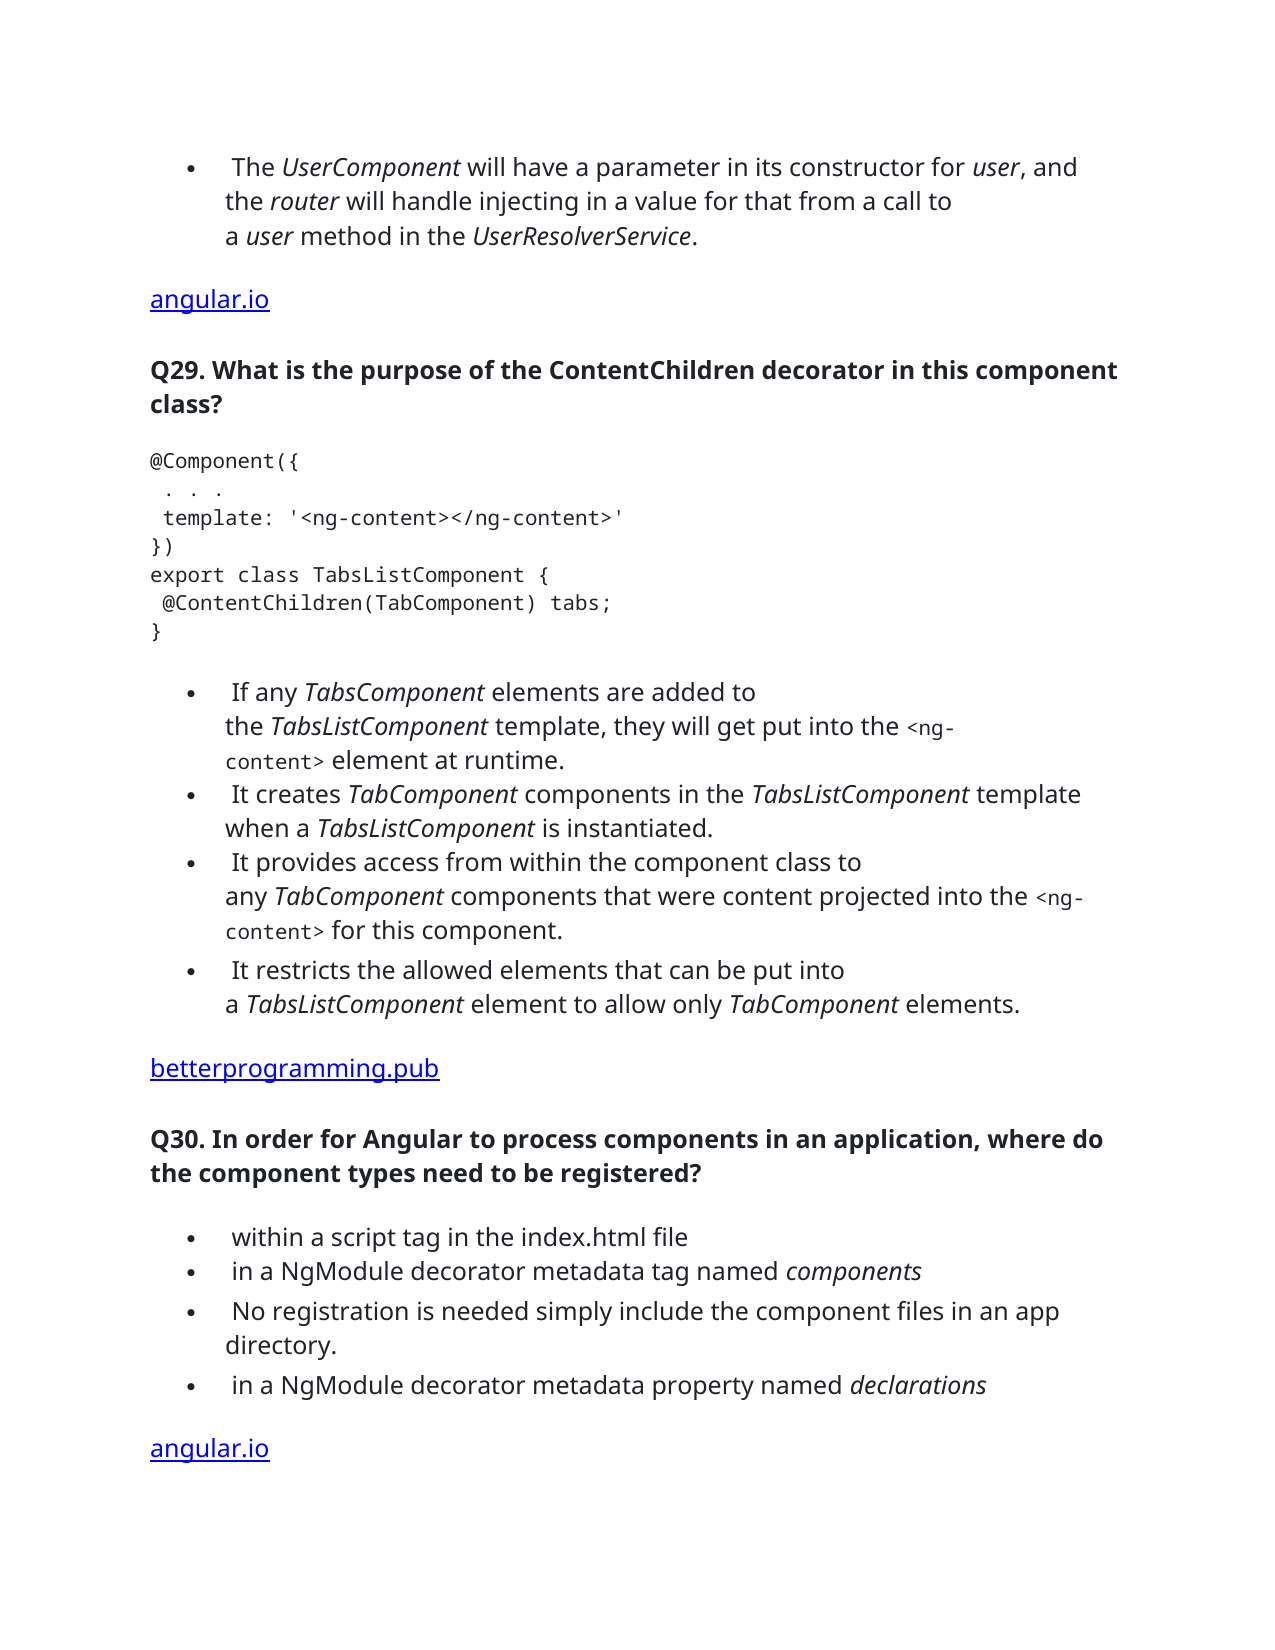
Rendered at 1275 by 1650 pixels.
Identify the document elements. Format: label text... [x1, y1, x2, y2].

text angular.io [150, 1431, 1125, 1465]
text @Component({ [150, 446, 1125, 474]
text export class TabsListComponent { [150, 560, 1125, 588]
text betterprogramming.pub [150, 1050, 1125, 1084]
list within a script tag in the index.html file [187, 1219, 1125, 1253]
text template: '<ng-content></ng-content>' [150, 503, 1125, 531]
text . . . [150, 474, 1125, 503]
text }) [150, 531, 1125, 560]
list in a NgModule decorator metadata property named declarations [187, 1368, 1125, 1402]
text } [150, 617, 1125, 645]
list It provides access from within the component class to any TabComponent components that were content projected into the <ng-content> for this component. [187, 844, 1125, 947]
list No registration is needed simply include the component files in an app directory. [187, 1293, 1125, 1362]
list The UserComponent will have a parameter in its constructor for user, and the router will handle injecting in a value for that from a call to a user method in the UserResolverService. [187, 150, 1125, 252]
text @ContentChildren(TabComponent) tabs; [150, 588, 1125, 617]
list It restricts the allowed elements that can be put into a TabsListComponent element to allow only TabComponent elements. [187, 953, 1125, 1021]
text Q30. In order for Angular to process components in an application, where do the component types need to be registered? [150, 1122, 1125, 1190]
text Q29. What is the purpose of the ContentChildren decorator in this component class? [150, 353, 1125, 421]
list If any TabsComponent elements are added to the TabsListComponent template, they will get put into the <ng-content> element at runtime. [187, 674, 1125, 776]
list in a NgModule decorator metadata tag named components [187, 1253, 1125, 1287]
text angular.io [150, 281, 1125, 315]
list It creates TabComponent components in the TabsListComponent template when a TabsListComponent is instantiated. [187, 776, 1125, 844]
